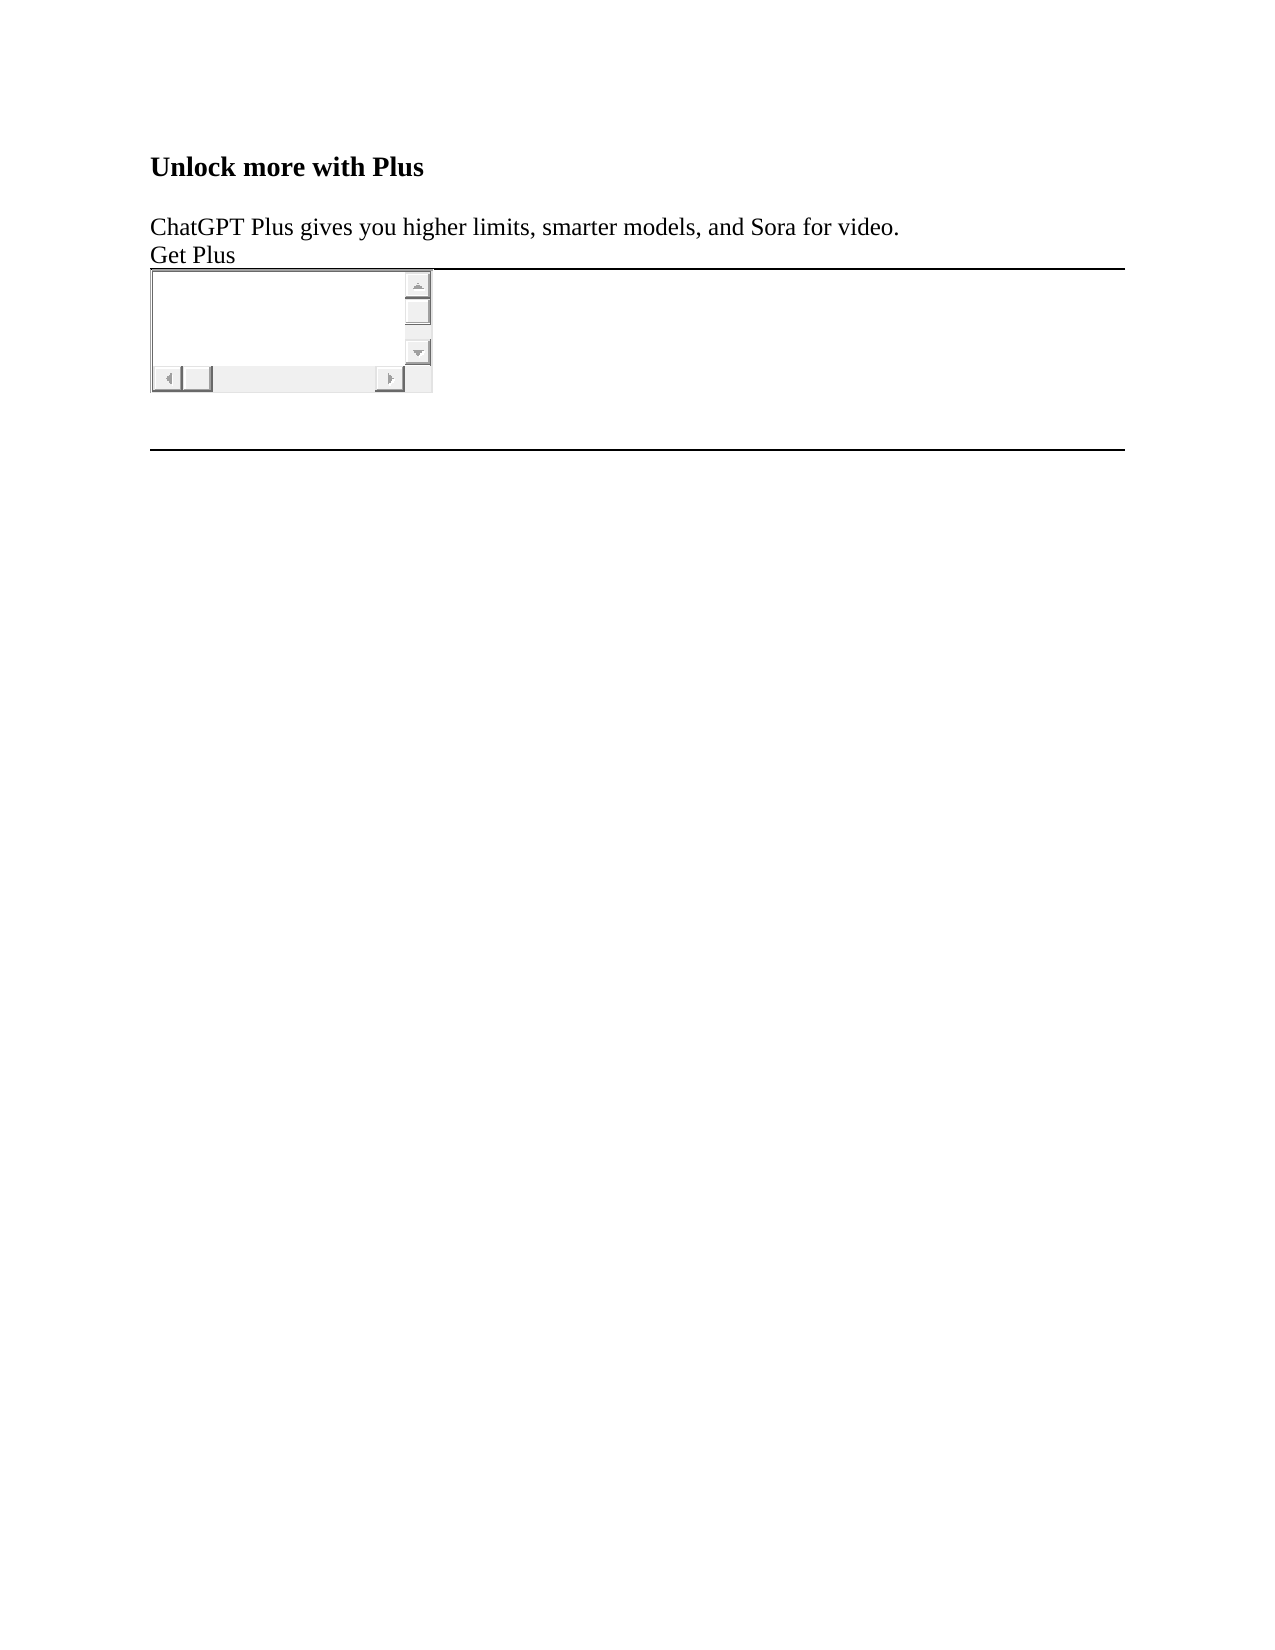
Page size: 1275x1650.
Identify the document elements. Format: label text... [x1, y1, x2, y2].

text Get Plus [150, 240, 1125, 268]
text ChatGPT Plus gives you higher limits, smarter models, and Sora for video. [150, 212, 1125, 240]
text Unlock more with Plus [150, 150, 1125, 182]
